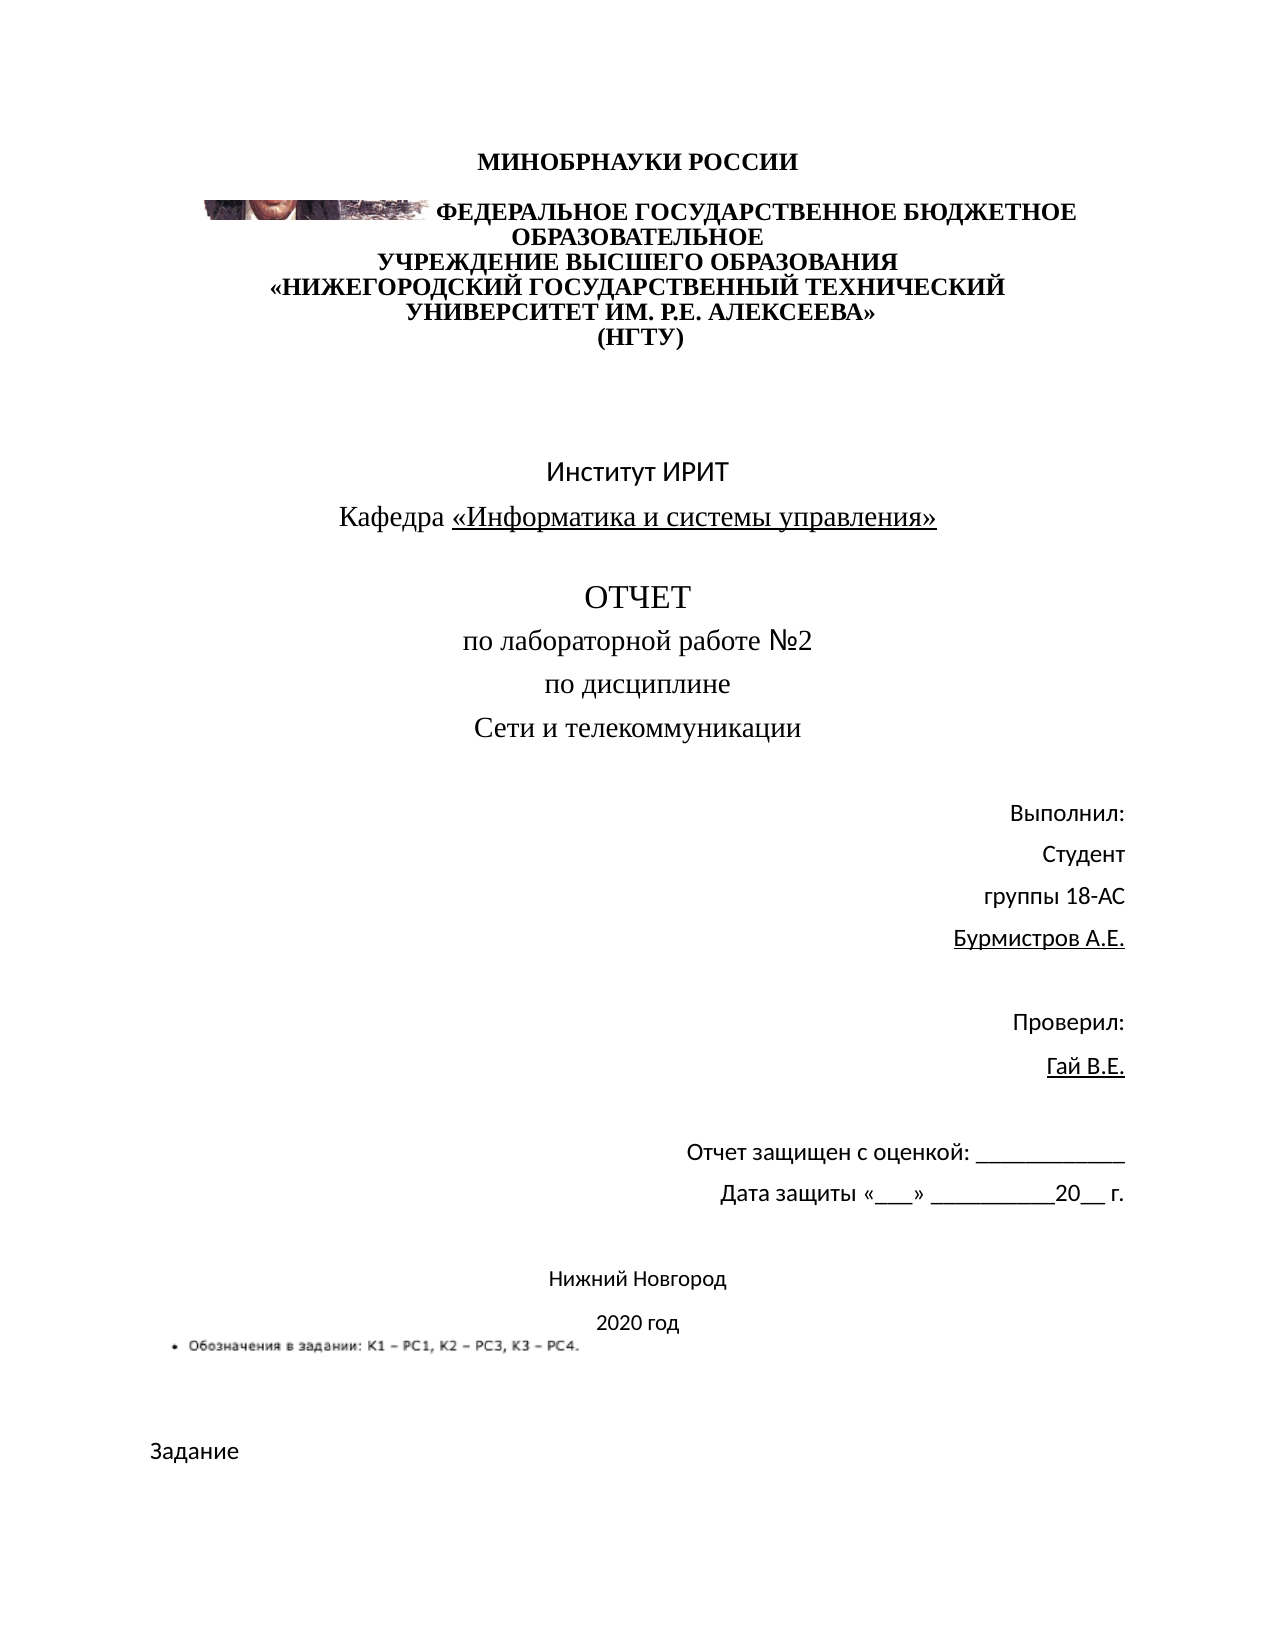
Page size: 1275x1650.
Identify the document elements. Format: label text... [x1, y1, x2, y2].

text Кафедра «Информатика и системы управления» [150, 504, 1125, 532]
text Дата защиты «___» __________20__ г. [150, 1182, 1125, 1207]
text Студент [581, 843, 1125, 868]
text «НИЖЕГОРОДСКИЙ ГОСУДАРСТВЕННЫЙ ТЕХНИЧЕСКИЙ [150, 275, 1125, 300]
text Отчет защищен с оценкой: ____________ [150, 1140, 1125, 1165]
text Бурмистров А.Е. [581, 926, 1125, 951]
text по лабораторной работе №2 [150, 630, 1125, 655]
text группы 18-АС [581, 884, 1125, 909]
text по дисциплине [150, 672, 1125, 699]
text ФЕДЕРАЛЬНОЕ ГОСУДАРСТВЕННОЕ БЮДЖЕТНОЕ ОБРАЗОВАТЕЛЬНОЕ [150, 200, 1125, 250]
text ОТЧЕТ [150, 587, 1125, 614]
text Проверил: [150, 1009, 1125, 1036]
text Гай В.Е. [150, 1053, 1125, 1080]
text Институт ИРИТ [150, 458, 1125, 487]
text УНИВЕРСИТЕТ ИМ. Р.Е. АЛЕКСЕЕВА» [150, 300, 1125, 325]
text Нижний Новгород [150, 1265, 1125, 1292]
text (НГТУ) [150, 325, 1125, 350]
text Сети и телекоммуникации [150, 716, 1125, 743]
text УЧРЕЖДЕНИЕ ВЫСШЕГО ОБРАЗОВАНИЯ [150, 250, 1125, 275]
text 2020 год [150, 1309, 1125, 1336]
text Задание [150, 1438, 1125, 1465]
text МИНОБРНАУКИ РОССИИ [150, 150, 1125, 175]
text Выполнил: [581, 801, 1125, 826]
